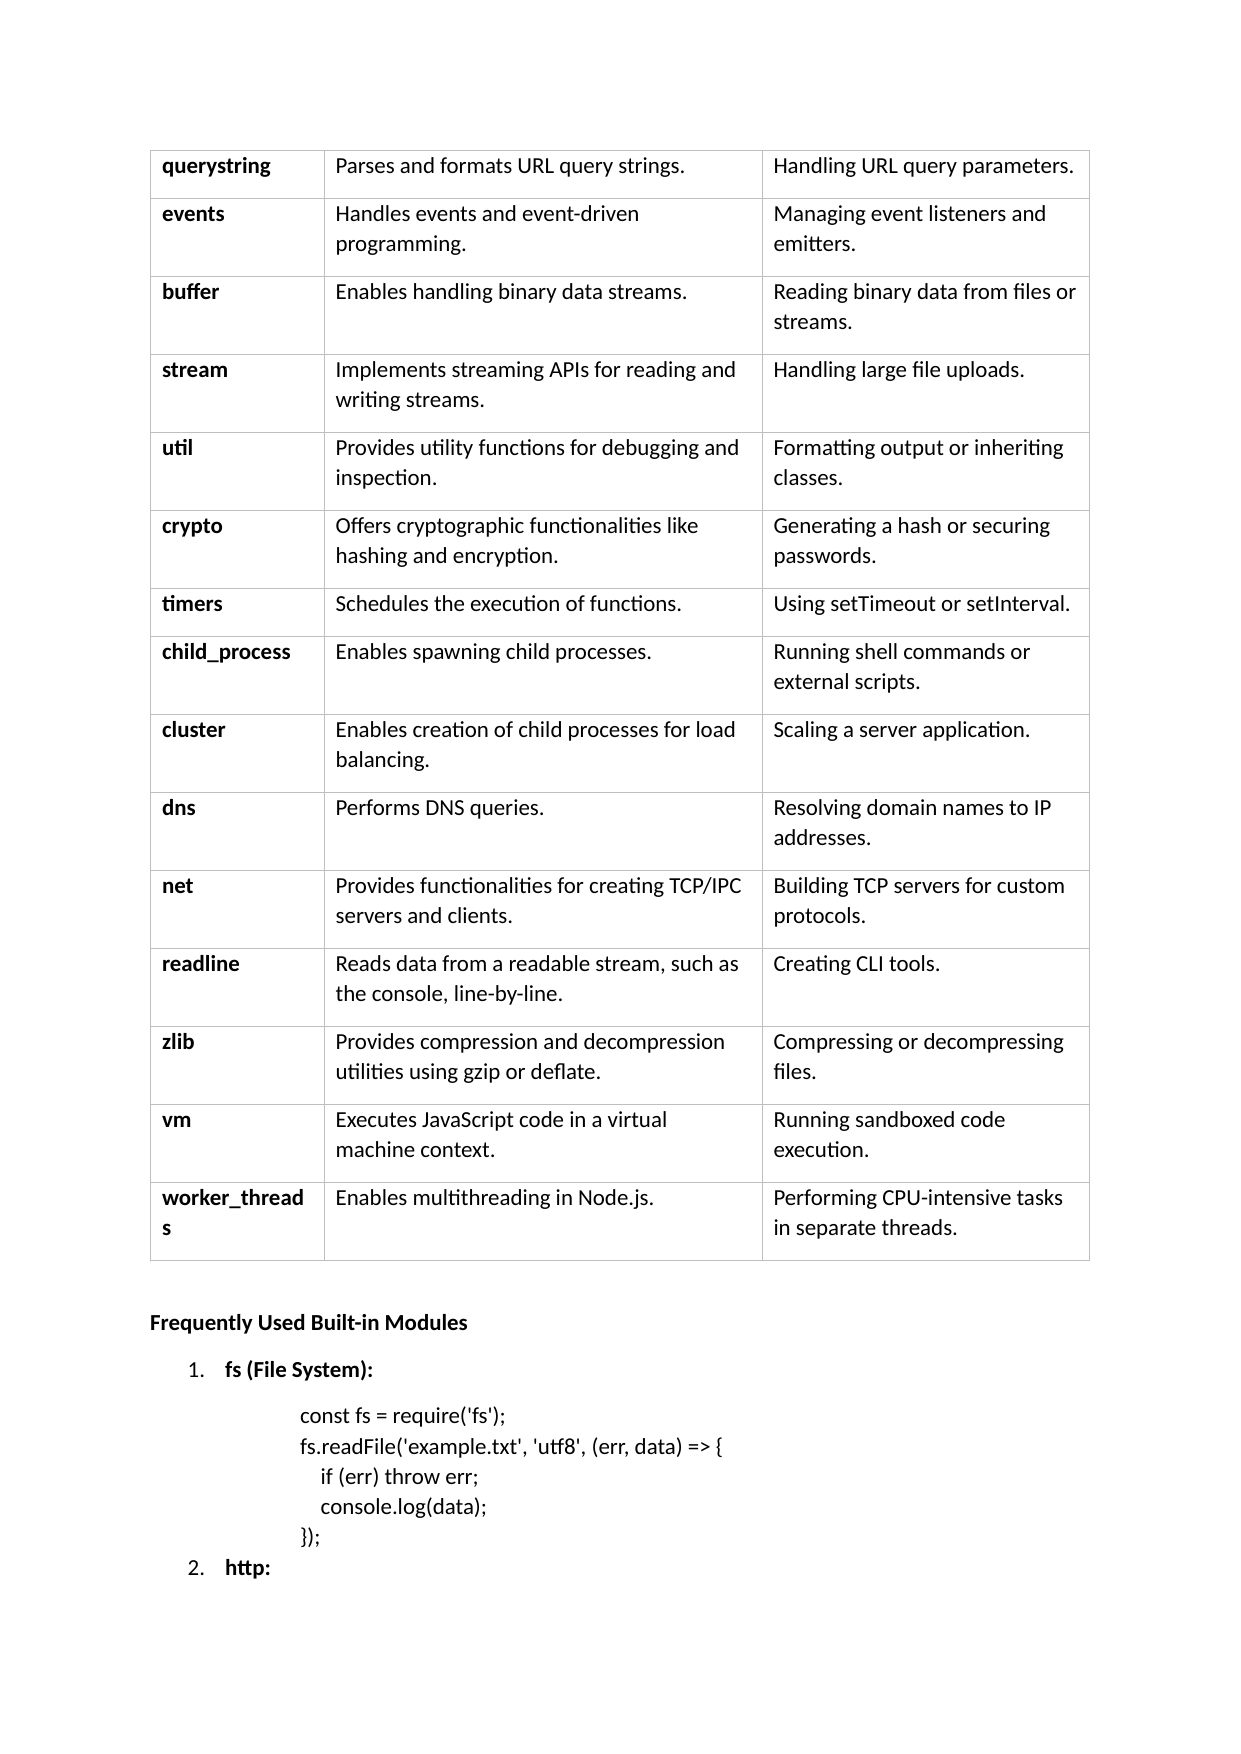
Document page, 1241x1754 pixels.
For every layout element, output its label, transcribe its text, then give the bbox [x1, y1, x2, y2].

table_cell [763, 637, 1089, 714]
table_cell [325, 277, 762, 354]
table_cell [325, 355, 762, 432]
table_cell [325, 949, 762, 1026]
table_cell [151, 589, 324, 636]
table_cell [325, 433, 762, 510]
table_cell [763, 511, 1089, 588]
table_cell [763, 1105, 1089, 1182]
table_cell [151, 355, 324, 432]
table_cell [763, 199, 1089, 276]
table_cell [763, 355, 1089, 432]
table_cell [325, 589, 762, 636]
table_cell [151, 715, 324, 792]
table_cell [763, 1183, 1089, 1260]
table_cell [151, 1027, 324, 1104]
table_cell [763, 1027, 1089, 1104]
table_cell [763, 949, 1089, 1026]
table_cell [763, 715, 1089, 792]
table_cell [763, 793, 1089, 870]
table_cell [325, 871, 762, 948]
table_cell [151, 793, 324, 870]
text console.log(data); [300, 1492, 1090, 1520]
text if (err) throw err; [300, 1462, 1090, 1490]
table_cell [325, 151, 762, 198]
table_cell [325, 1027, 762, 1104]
list fs (File System): [187, 1355, 1090, 1383]
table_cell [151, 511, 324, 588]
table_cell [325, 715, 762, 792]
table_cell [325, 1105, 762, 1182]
text }); [300, 1522, 1090, 1550]
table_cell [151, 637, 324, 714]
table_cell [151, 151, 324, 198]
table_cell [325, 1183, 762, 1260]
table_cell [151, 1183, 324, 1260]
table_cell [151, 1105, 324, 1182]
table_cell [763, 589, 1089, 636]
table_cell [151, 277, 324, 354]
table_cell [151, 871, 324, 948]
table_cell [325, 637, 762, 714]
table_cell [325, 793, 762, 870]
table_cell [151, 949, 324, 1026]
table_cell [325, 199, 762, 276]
list http: [187, 1553, 1090, 1581]
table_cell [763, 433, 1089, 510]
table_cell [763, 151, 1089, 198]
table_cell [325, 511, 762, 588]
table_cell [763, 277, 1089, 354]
text const fs = require('fs'); [300, 1402, 1090, 1429]
text Frequently Used Built-in Modules [150, 1308, 1090, 1336]
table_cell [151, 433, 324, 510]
text fs.readFile('example.txt', 'utf8', (err, data) => { [300, 1432, 1090, 1460]
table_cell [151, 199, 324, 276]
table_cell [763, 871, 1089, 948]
